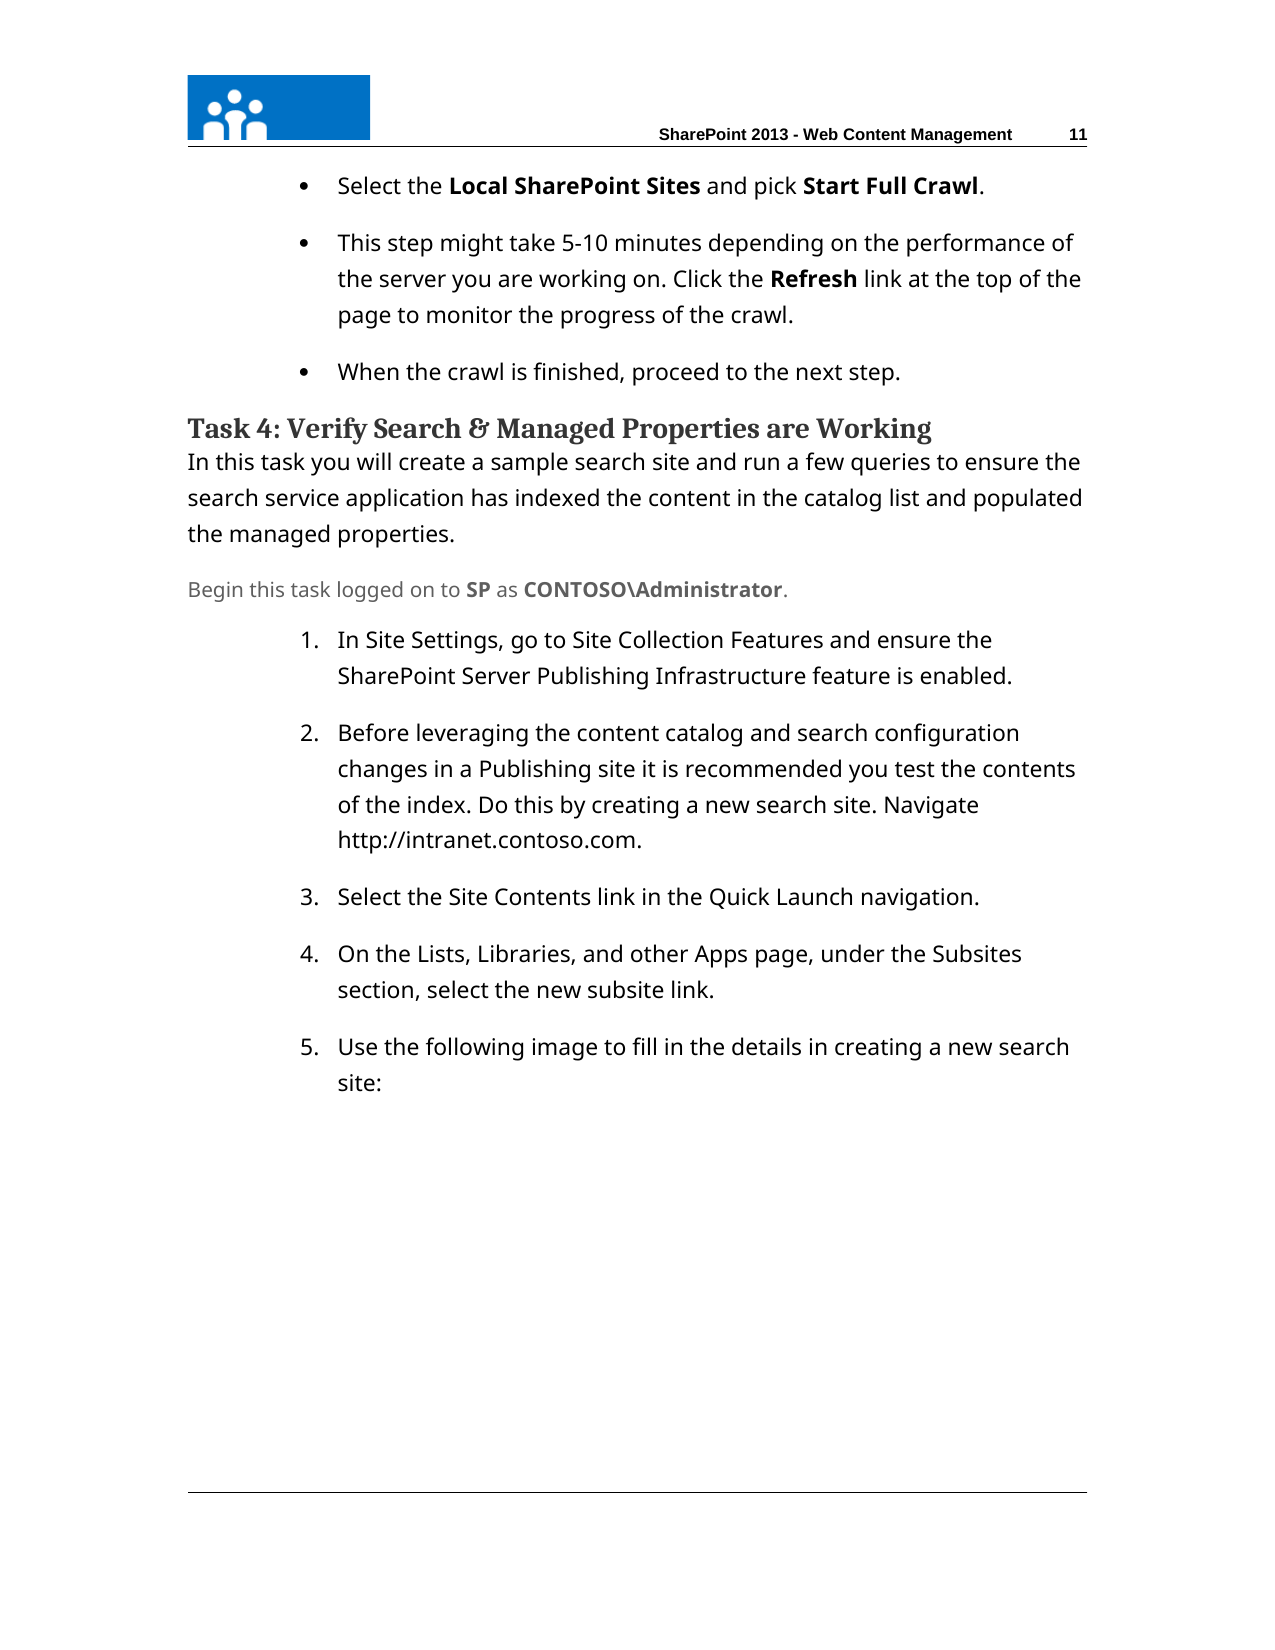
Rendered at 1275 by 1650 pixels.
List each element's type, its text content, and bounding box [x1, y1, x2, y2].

list On the Lists, Libraries, and other Apps page, under the Subsites section, select the new subsite link. [300, 938, 1087, 1005]
subtitle Task 4: Verify Search & Managed Properties are Working [187, 412, 1087, 446]
list Select the Local SharePoint Sites and pick Start Full Crawl. [300, 170, 1087, 202]
list Select the Site Contents link in the Quick Launch navigation. [300, 881, 1087, 912]
text Begin this task logged on to SP as CONTOSO\Administrator. [187, 575, 1087, 603]
list Use the following image to fill in the details in creating a new search site: [300, 1031, 1087, 1098]
text In this task you will create a sample search site and run a few queries to ensure the search service application has indexed the content in the catalog list and populated the managed properties. [187, 446, 1087, 549]
list This step might take 5-10 minutes depending on the performance of the server you are working on. Click the Refresh link at the top of the page to monitor the progress of the crawl. [300, 227, 1087, 330]
picture [187, 75, 371, 140]
list In Site Settings, go to Site Collection Features and ensure the SharePoint Server Publishing Infrastructure feature is enabled. [300, 624, 1087, 691]
list Before leveraging the content catalog and search configuration changes in a Publishing site it is recommended you test the contents of the index. Do this by creating a new search site. Navigate http://intranet.contoso.com. [300, 717, 1087, 856]
list When the crawl is finished, proceed to the next step. [300, 356, 1087, 387]
